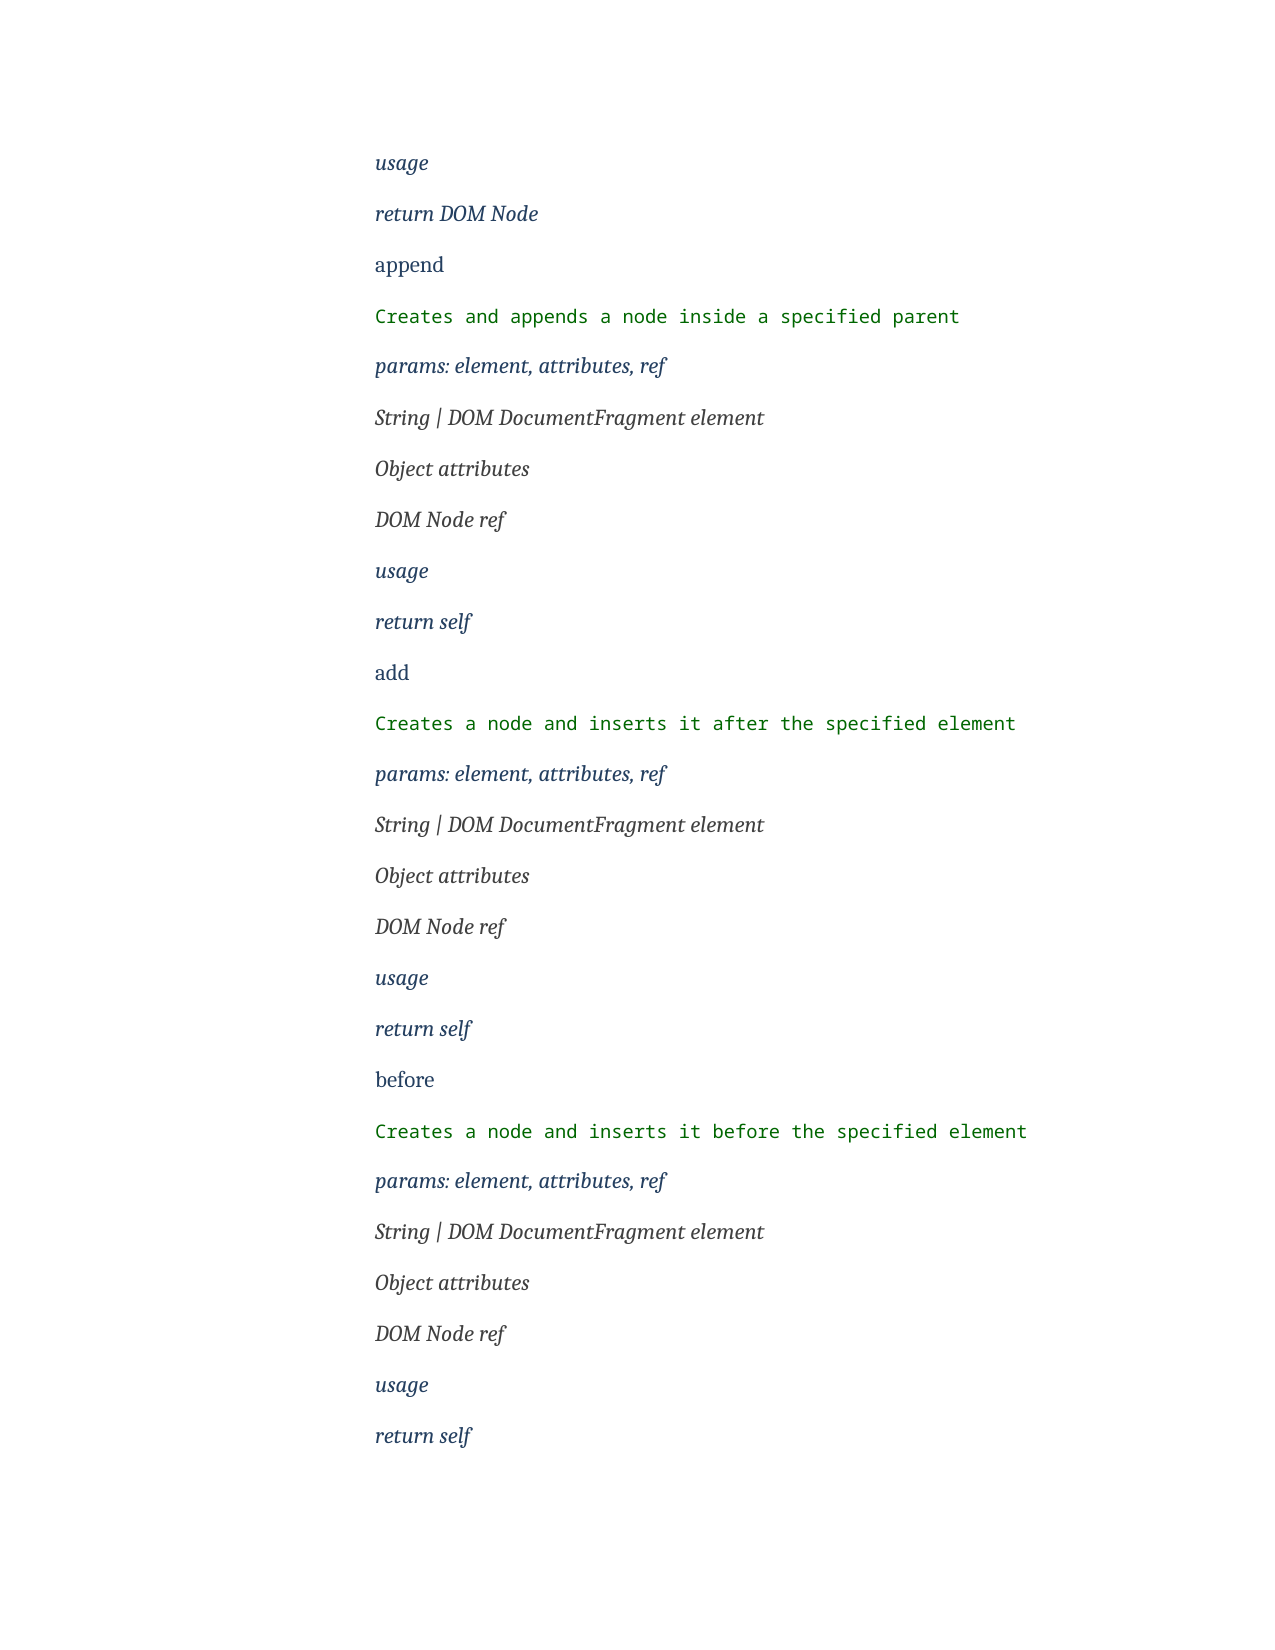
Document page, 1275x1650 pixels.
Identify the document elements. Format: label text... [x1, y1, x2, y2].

subtitle Object attributes [375, 863, 1125, 889]
subtitle return self [375, 1423, 1125, 1449]
subtitle add [375, 659, 1125, 686]
subtitle Object attributes [375, 1270, 1125, 1296]
subtitle usage [375, 1372, 1125, 1398]
subtitle DOM Node ref [375, 1321, 1125, 1347]
subtitle return self [375, 1016, 1125, 1042]
subtitle String | DOM DocumentFragment element [375, 812, 1125, 838]
subtitle String | DOM DocumentFragment element [375, 404, 1125, 431]
subtitle before [375, 1067, 1125, 1093]
subtitle params: element, attributes, ref [375, 353, 1125, 379]
subtitle Object attributes [375, 455, 1125, 482]
subtitle usage [375, 557, 1125, 584]
subtitle DOM Node ref [375, 506, 1125, 533]
subtitle Creates a node and inserts it before the specified element [375, 1118, 1125, 1143]
subtitle return self [375, 608, 1125, 635]
subtitle String | DOM DocumentFragment element [375, 1219, 1125, 1245]
subtitle usage [375, 965, 1125, 991]
subtitle DOM Node ref [375, 914, 1125, 940]
subtitle params: element, attributes, ref [375, 1168, 1125, 1194]
subtitle params: element, attributes, ref [375, 761, 1125, 787]
subtitle return DOM Node [375, 201, 1125, 227]
subtitle append [375, 252, 1125, 278]
subtitle Creates a node and inserts it after the specified element [375, 711, 1125, 736]
subtitle usage [375, 150, 1125, 176]
subtitle Creates and appends a node inside a specified parent [375, 303, 1125, 329]
